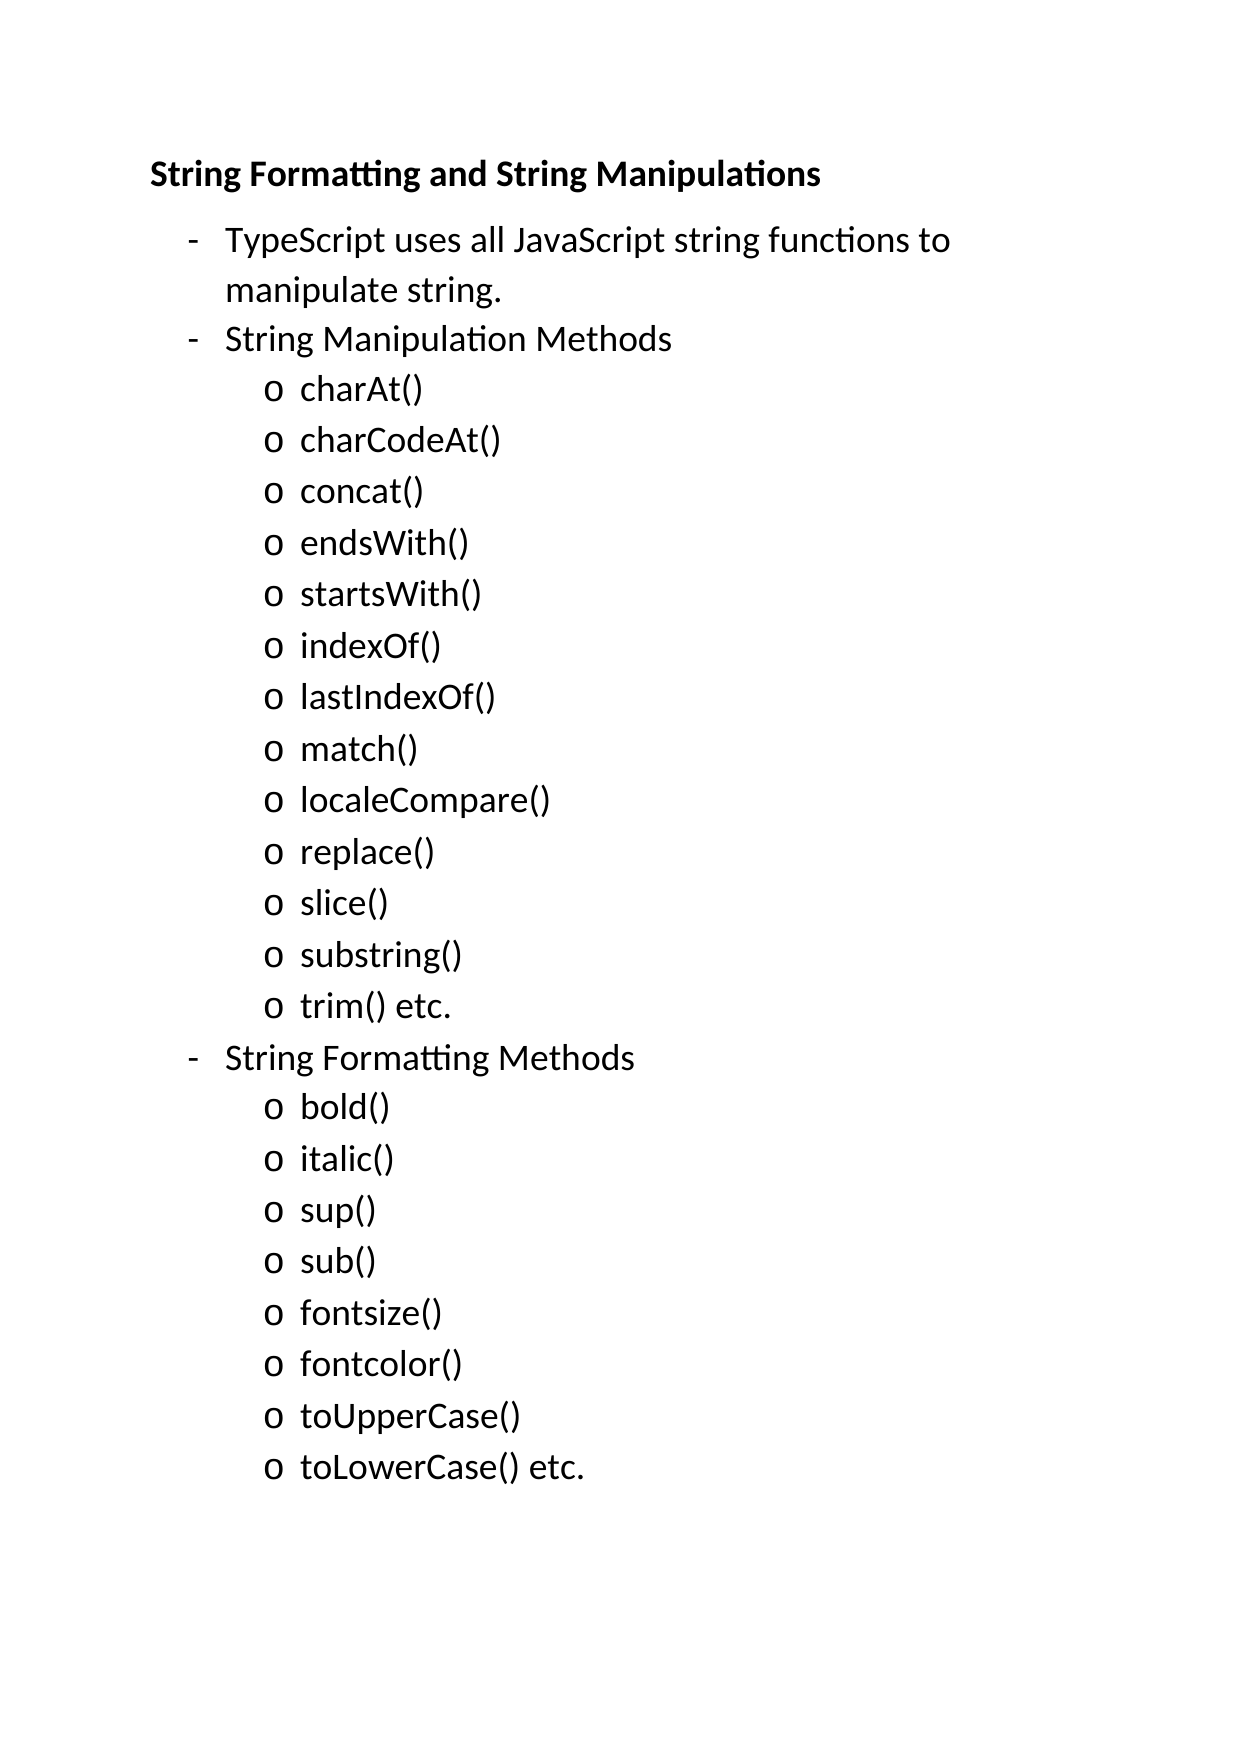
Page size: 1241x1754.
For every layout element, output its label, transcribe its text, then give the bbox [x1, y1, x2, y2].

list italic() [262, 1134, 1090, 1182]
list bold() [262, 1083, 1090, 1131]
list concat() [262, 467, 1090, 515]
list toLowerCase() etc. [262, 1443, 1090, 1491]
list charCodeAt() [262, 416, 1090, 464]
list localeCompare() [262, 776, 1090, 824]
list TypeScript uses all JavaScript string functions to manipulate string. [187, 216, 1090, 311]
list replace() [262, 828, 1090, 875]
list fontcolor() [262, 1340, 1090, 1388]
list String Formatting Methods [187, 1033, 1090, 1079]
list match() [262, 725, 1090, 772]
list startsWith() [262, 570, 1090, 618]
list endsWith() [262, 519, 1090, 567]
list fontsize() [262, 1289, 1090, 1337]
list String Manipulation Methods [187, 315, 1090, 361]
list slice() [262, 879, 1090, 927]
text String Formatting and String Manipulations [150, 150, 1090, 196]
list charAt() [262, 364, 1090, 412]
list trim() etc. [262, 982, 1090, 1030]
list toUpperCase() [262, 1392, 1090, 1439]
list substring() [262, 931, 1090, 978]
list sub() [262, 1237, 1090, 1285]
list sup() [262, 1186, 1090, 1234]
list indexOf() [262, 622, 1090, 669]
list lastIndexOf() [262, 673, 1090, 721]
